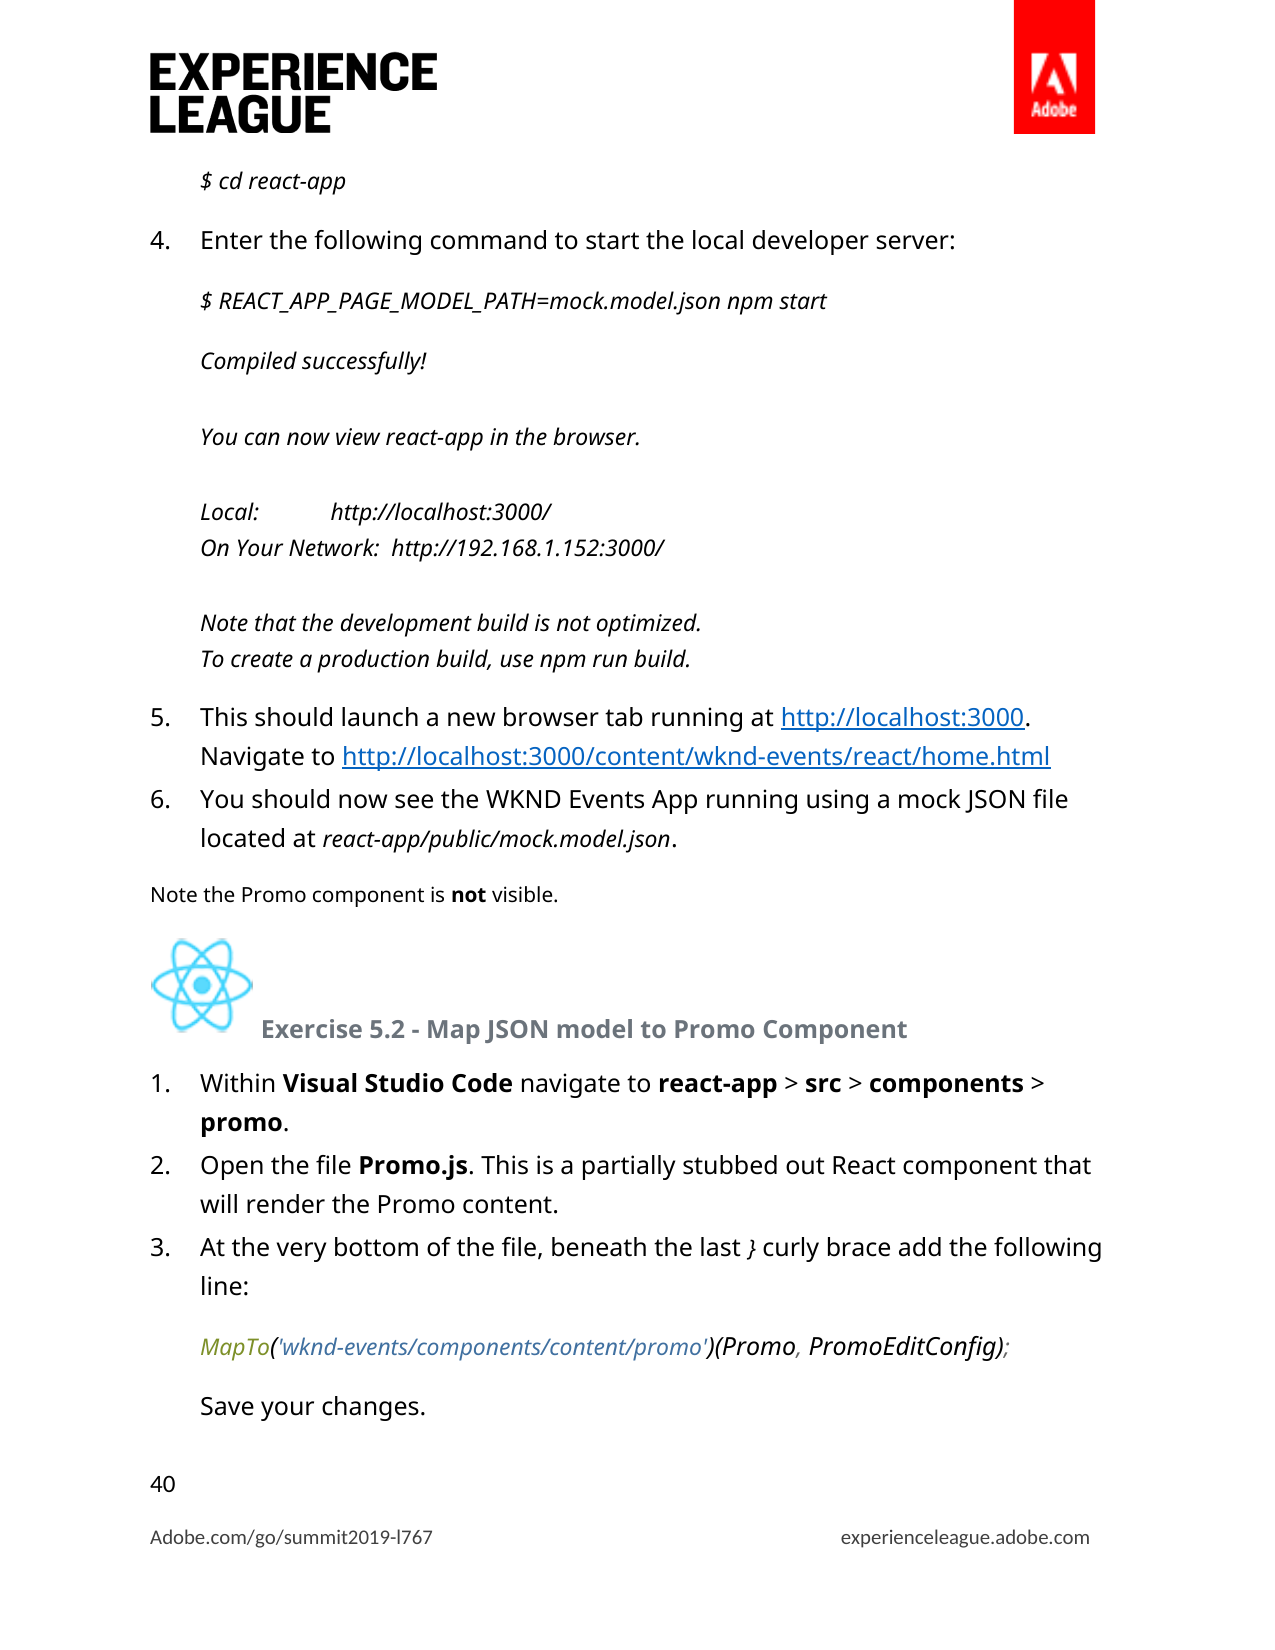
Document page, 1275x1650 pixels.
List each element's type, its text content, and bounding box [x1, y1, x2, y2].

list Compiled successfully! You can now view react-app in the browser. Local: http://localhost:3000/ On Your Network: http://192.168.1.152:3000/ Note that the development build is not optimized. To create a production build, use npm run build. [150, 343, 1125, 674]
list $ cd react-app [150, 163, 1125, 197]
list Open the file Promo.js. This is a partially stubbed out React component that will render the Promo content. [150, 1147, 1125, 1221]
text Note the Promo component is not visible. [150, 881, 1125, 909]
list You should now see the WKND Events App running using a mock JSON file located at react-app/public/mock.model.json. [150, 781, 1125, 855]
list $ REACT_APP_PAGE_MODEL_PATH=mock.model.json npm start [150, 283, 1125, 317]
picture [1013, 0, 1096, 134]
list At the very bottom of the file, beneath the last } curly brace add the following line: [150, 1229, 1125, 1303]
subtitle Exercise 5.2 - Map JSON model to Promo Component [150, 934, 1125, 1046]
picture [150, 934, 255, 1039]
list Within Visual Studio Code navigate to react-app > src > components > promo. [150, 1065, 1125, 1138]
list MapTo('wknd-events/components/content/promo')(Promo, PromoEditConfig); [150, 1328, 1125, 1363]
list Save your changes. [150, 1388, 1125, 1423]
list This should launch a new browser tab running at http://localhost:3000. Navigate to http://localhost:3000/content/wknd-events/react/home.html [150, 699, 1125, 773]
list Enter the following command to start the local developer server: [150, 223, 1125, 257]
